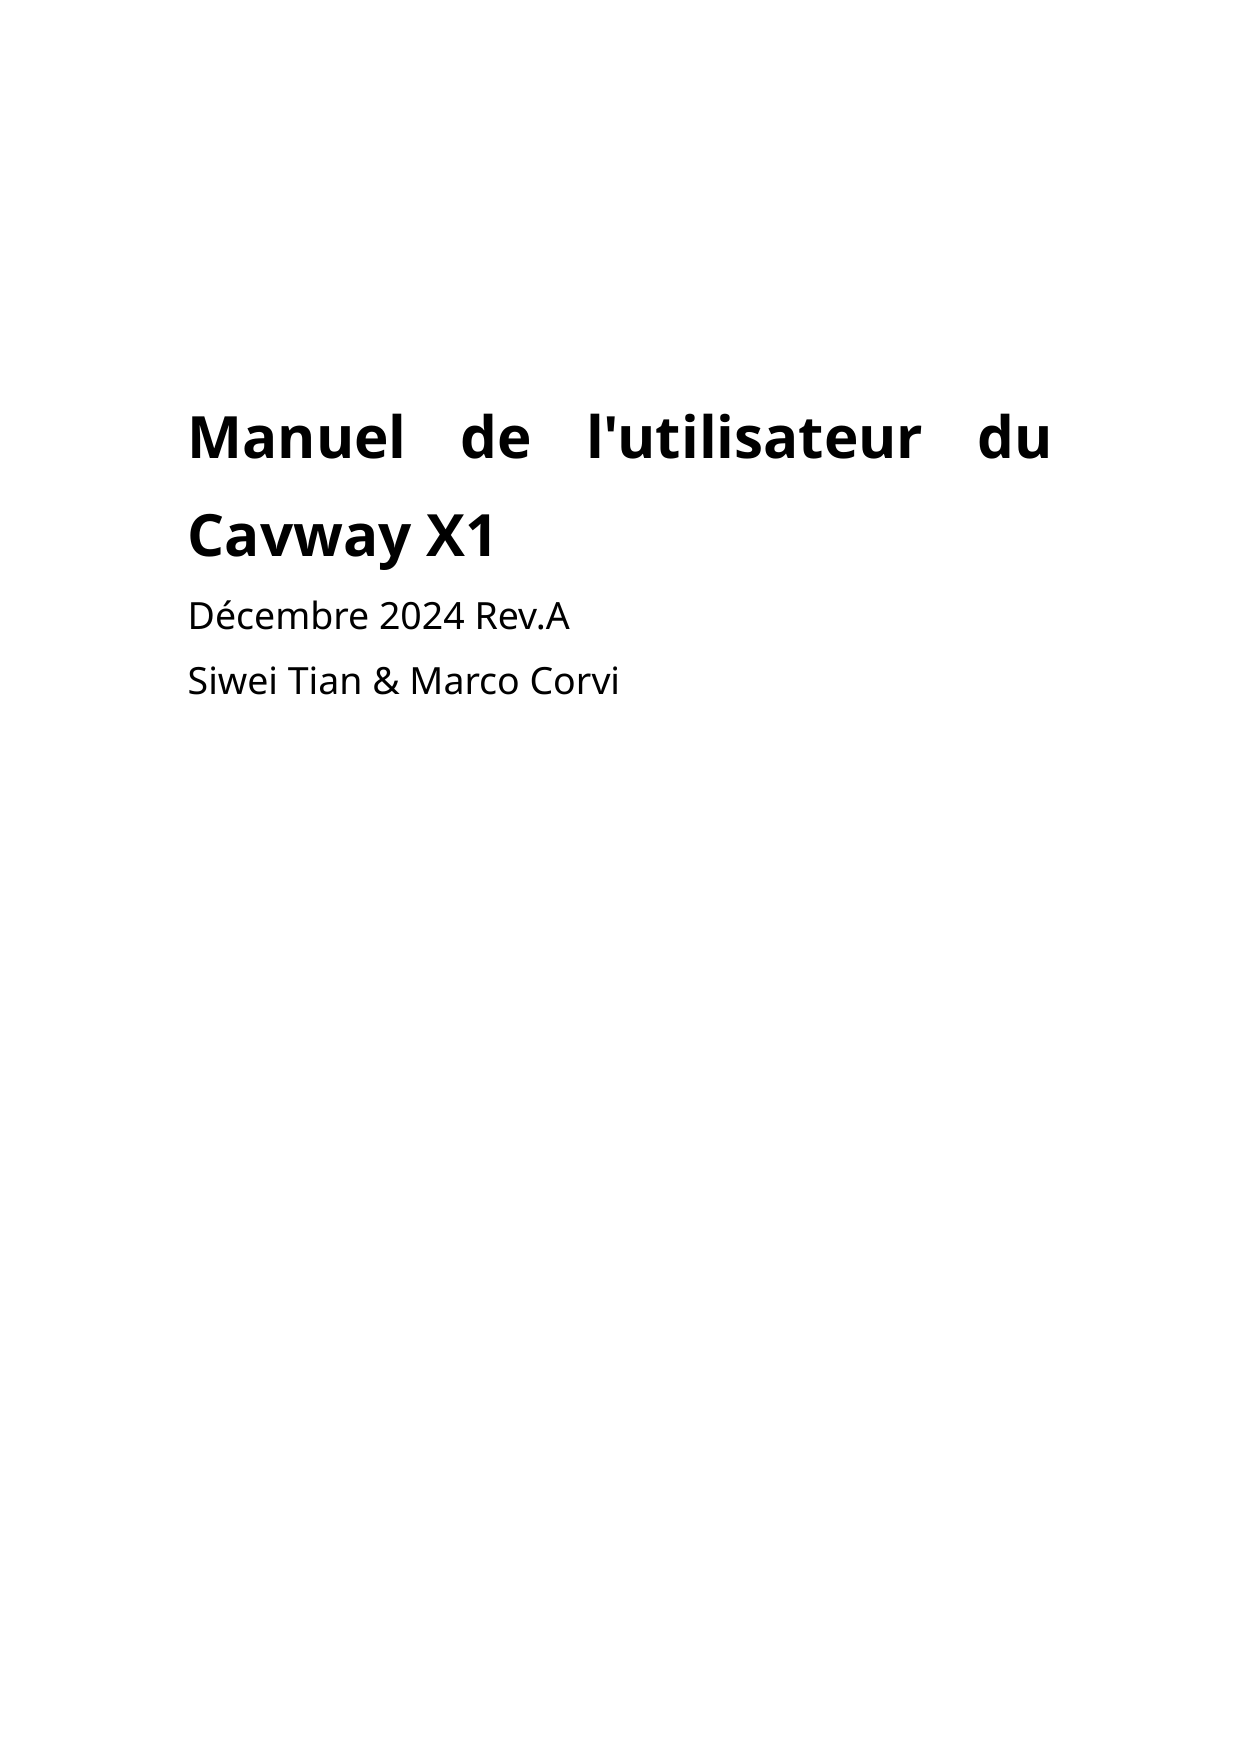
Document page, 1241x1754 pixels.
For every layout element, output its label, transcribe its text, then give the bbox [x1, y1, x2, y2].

text Décembre 2024 Rev.A [187, 582, 1053, 647]
text Manuel de l'utilisateur du Cavway X1 [187, 387, 1053, 582]
text Siwei Tian & Marco Corvi [187, 647, 1053, 712]
